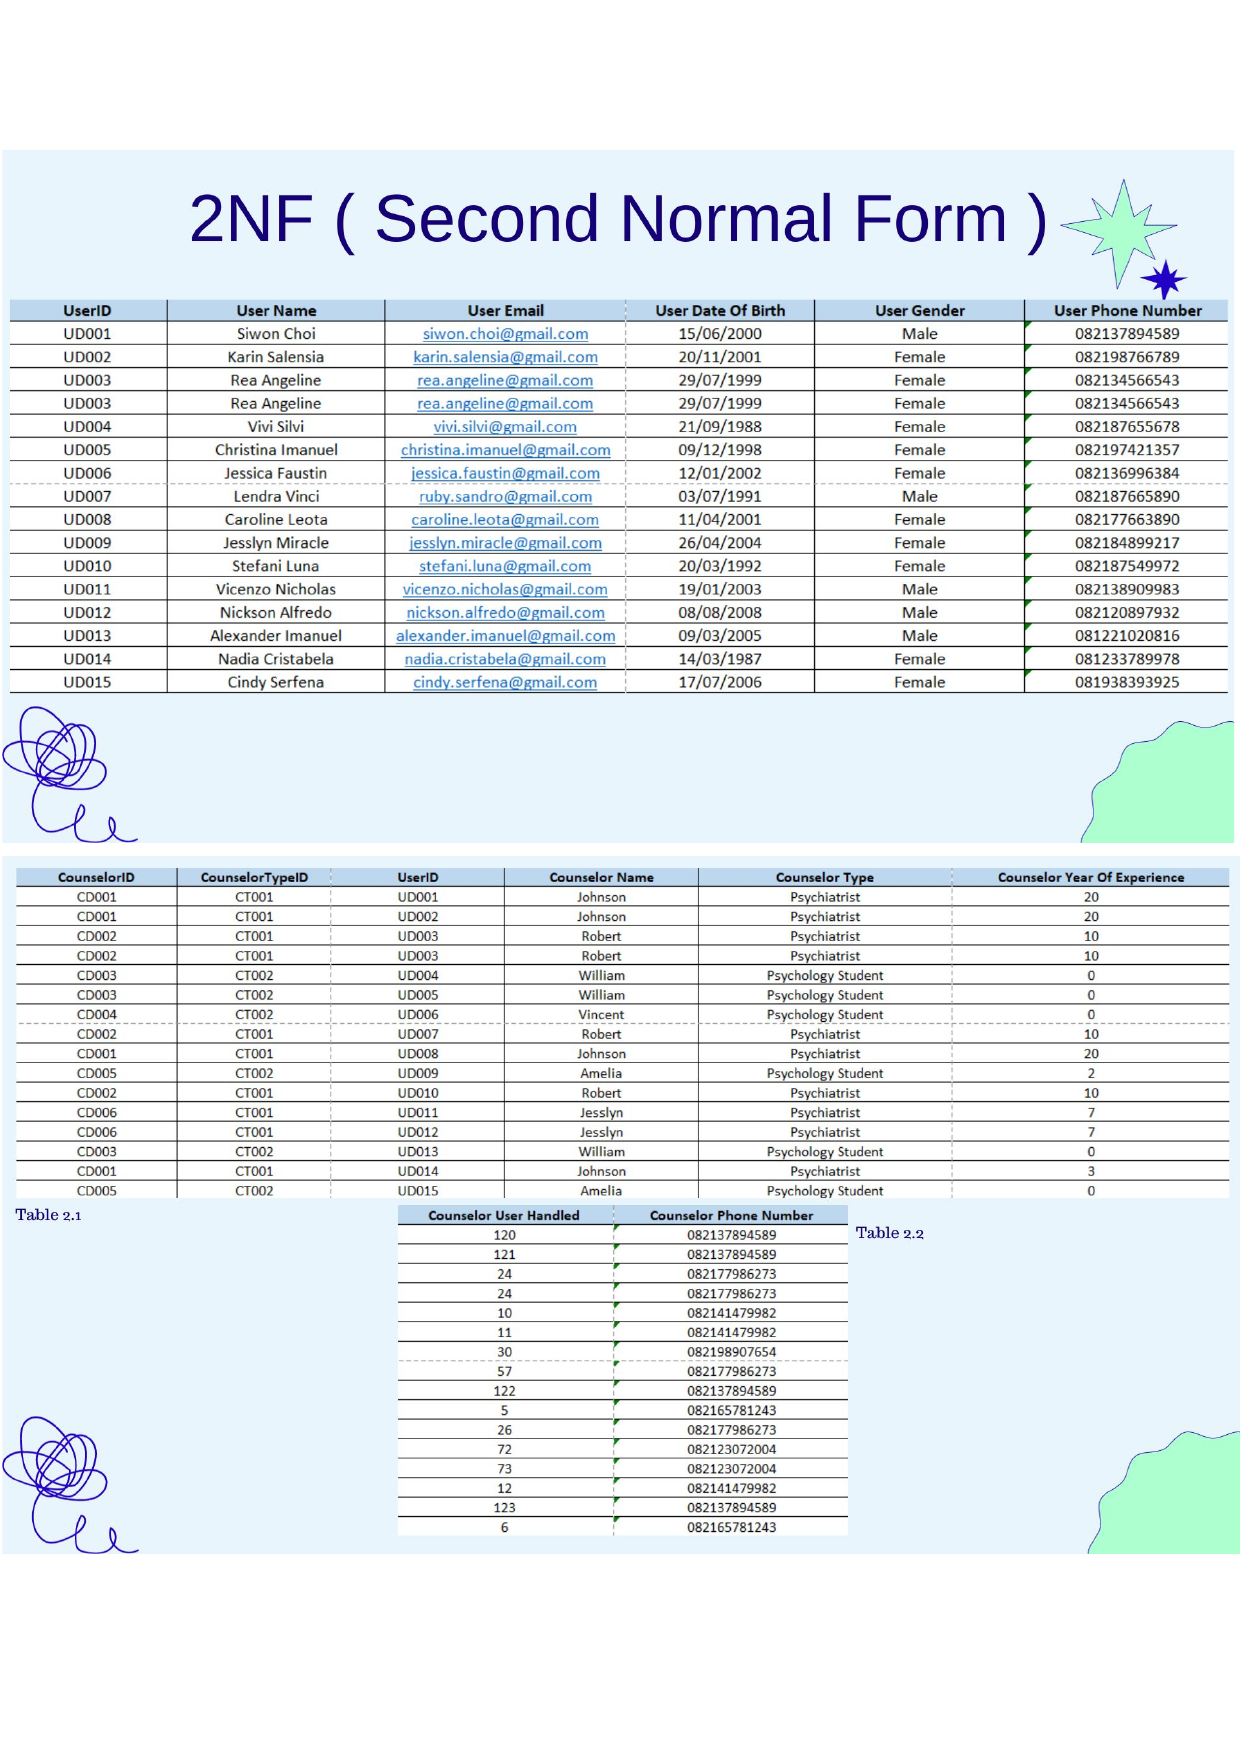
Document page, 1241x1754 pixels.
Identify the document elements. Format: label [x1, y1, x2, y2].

picture [2, 150, 1235, 843]
picture [2, 856, 1241, 1554]
